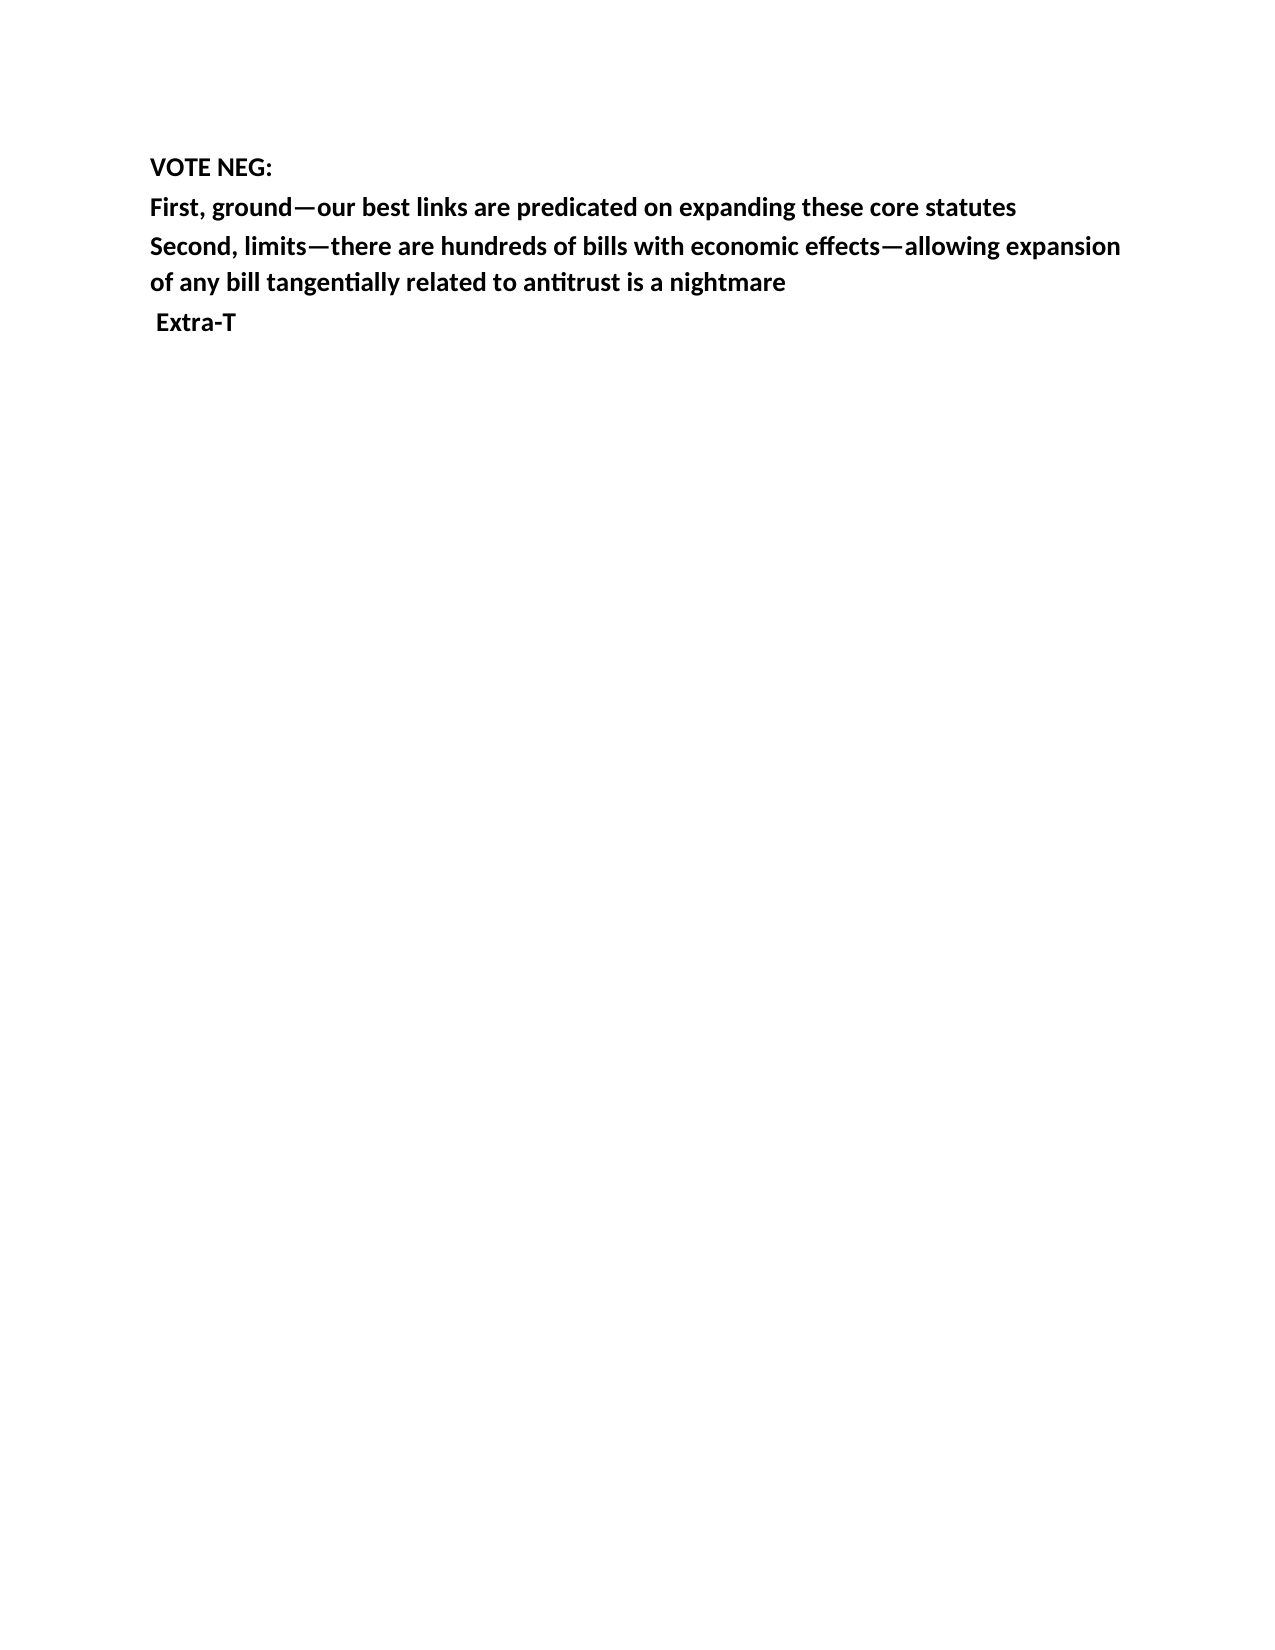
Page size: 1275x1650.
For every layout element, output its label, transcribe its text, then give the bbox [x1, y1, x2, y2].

subtitle First, ground—our best links are predicated on expanding these core statutes [150, 190, 1125, 223]
subtitle Extra-T [150, 305, 1125, 338]
subtitle VOTE NEG: [150, 150, 1125, 183]
subtitle Second, limits—there are hundreds of bills with economic effects—allowing expansion of any bill tangentially related to antitrust is a nightmare [150, 229, 1125, 298]
